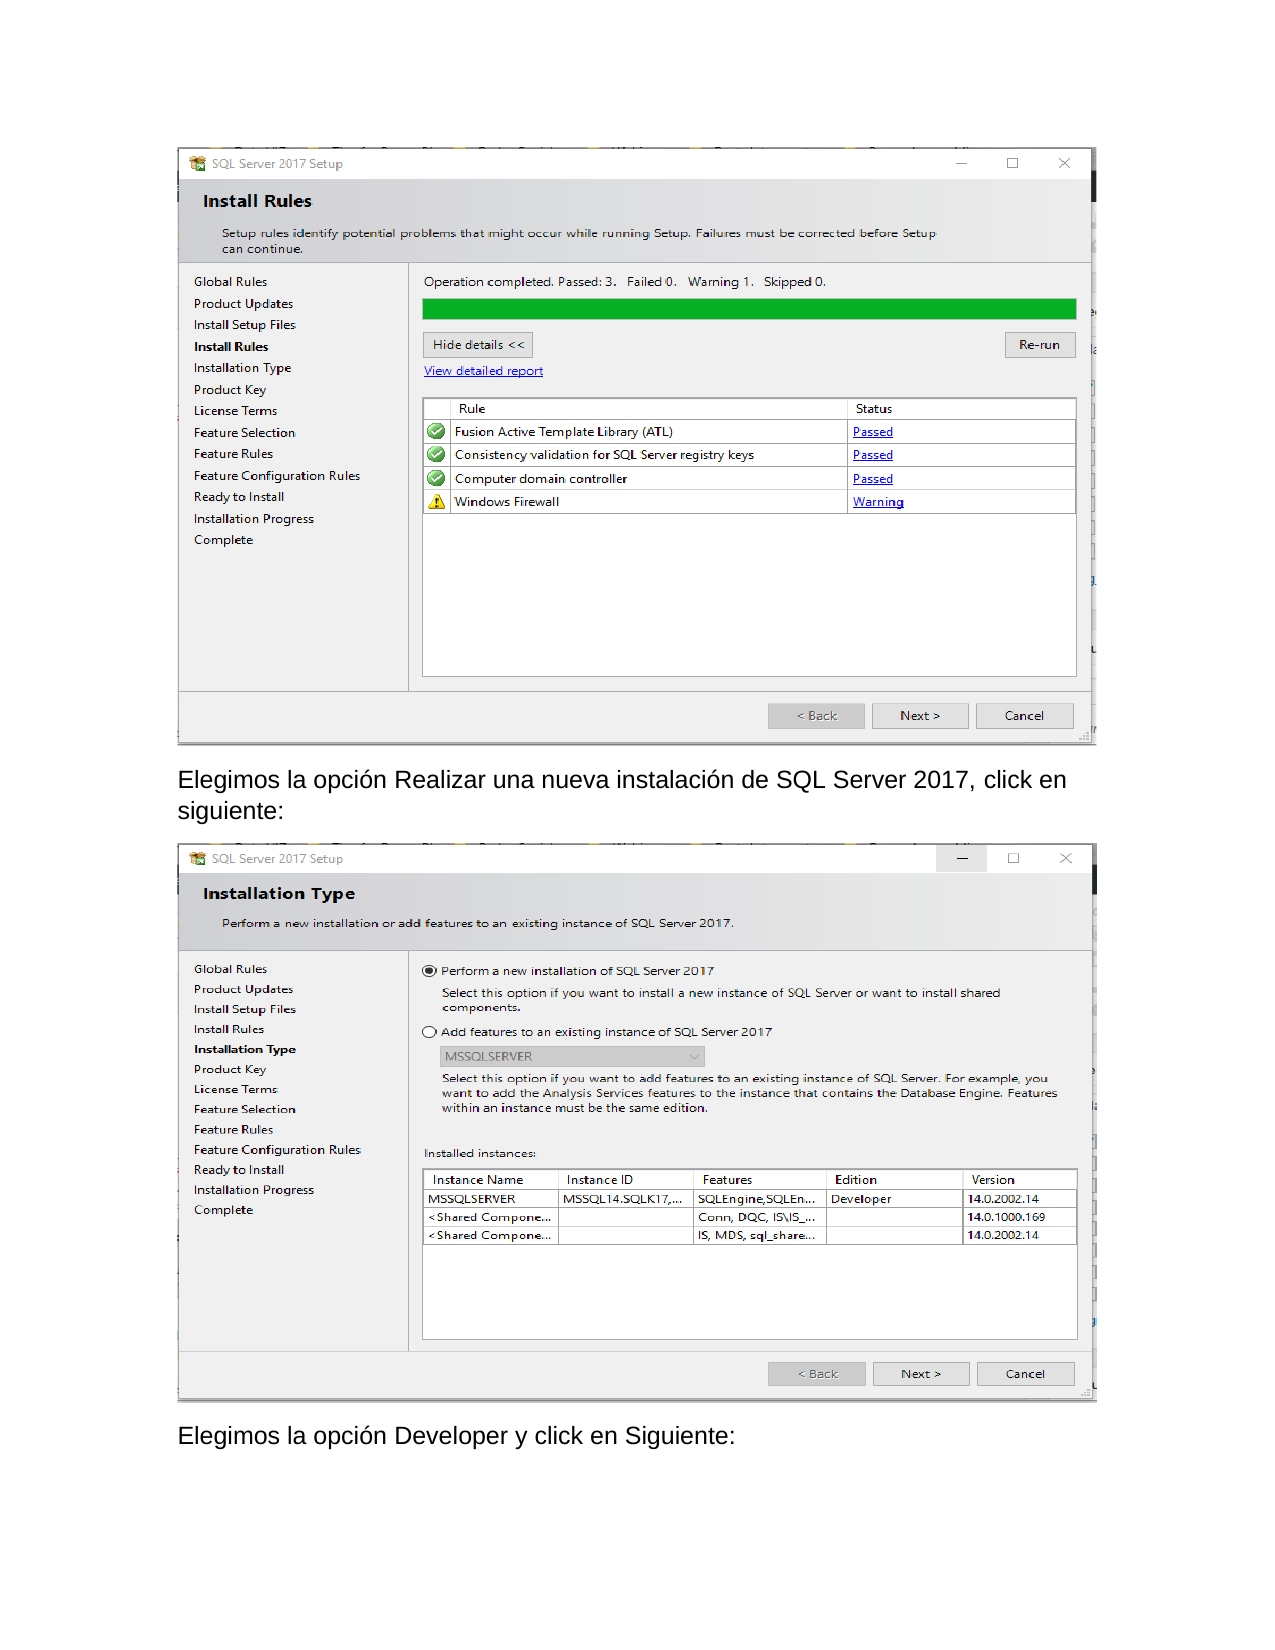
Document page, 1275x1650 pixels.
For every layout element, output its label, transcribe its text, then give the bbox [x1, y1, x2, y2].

picture [177, 843, 1097, 1403]
picture [177, 147, 1097, 746]
text Elegimos la opción Developer y click en Siguiente: [177, 1421, 1098, 1450]
text Elegimos la opción Realizar una nueva instalación de SQL Server 2017, click en siguiente: [177, 765, 1098, 824]
